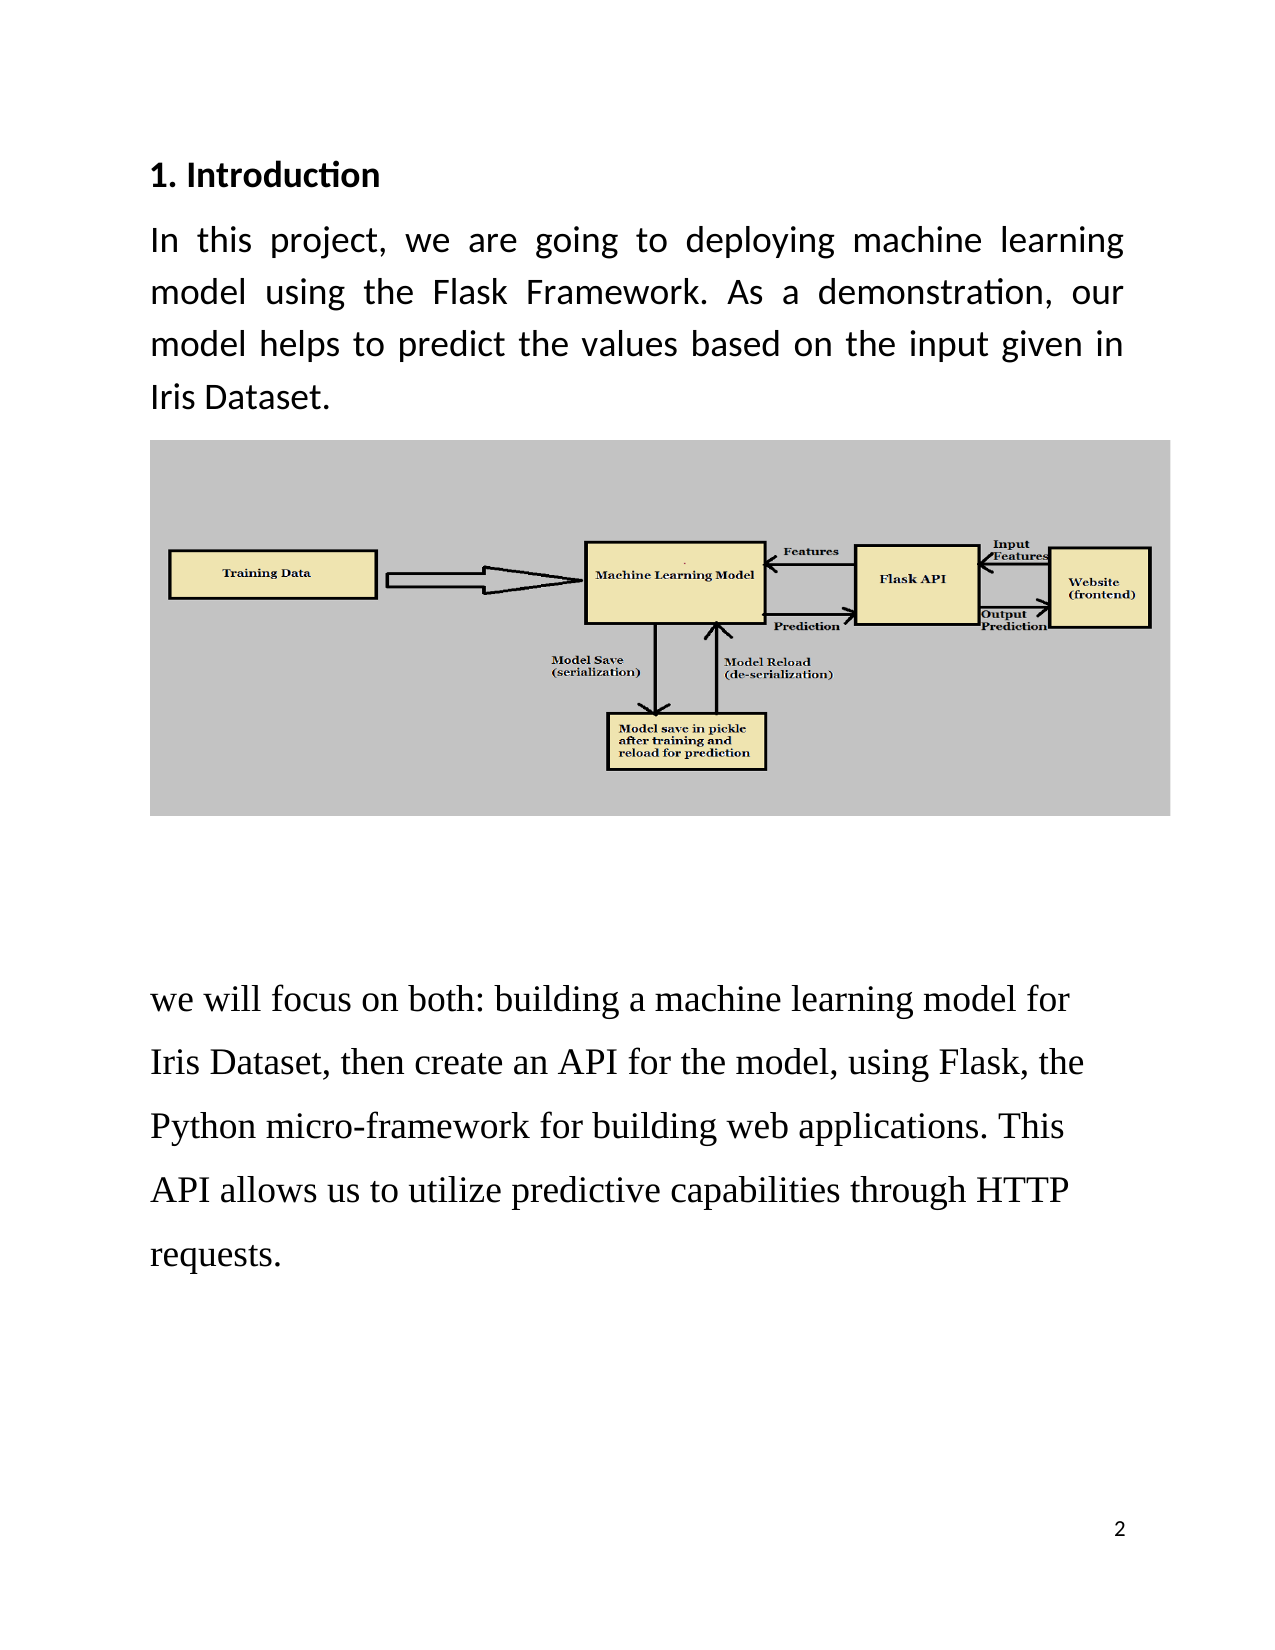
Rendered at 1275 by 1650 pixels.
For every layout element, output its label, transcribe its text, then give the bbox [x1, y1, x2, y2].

text we will focus on both: building a machine learning model for Iris Dataset, then create an API for the model, using Flask, the Python micro-framework for building web applications. This API allows us to utilize predictive capabilities through HTTP requests. [150, 976, 1130, 1274]
picture [150, 440, 1171, 816]
subtitle 1. Introduction [148, 151, 1130, 197]
text In this project, we are going to deploying machine learning model using the Flask Framework. As a demonstration, our model helps to predict the values based on the input given in Iris Dataset. [150, 216, 1125, 418]
